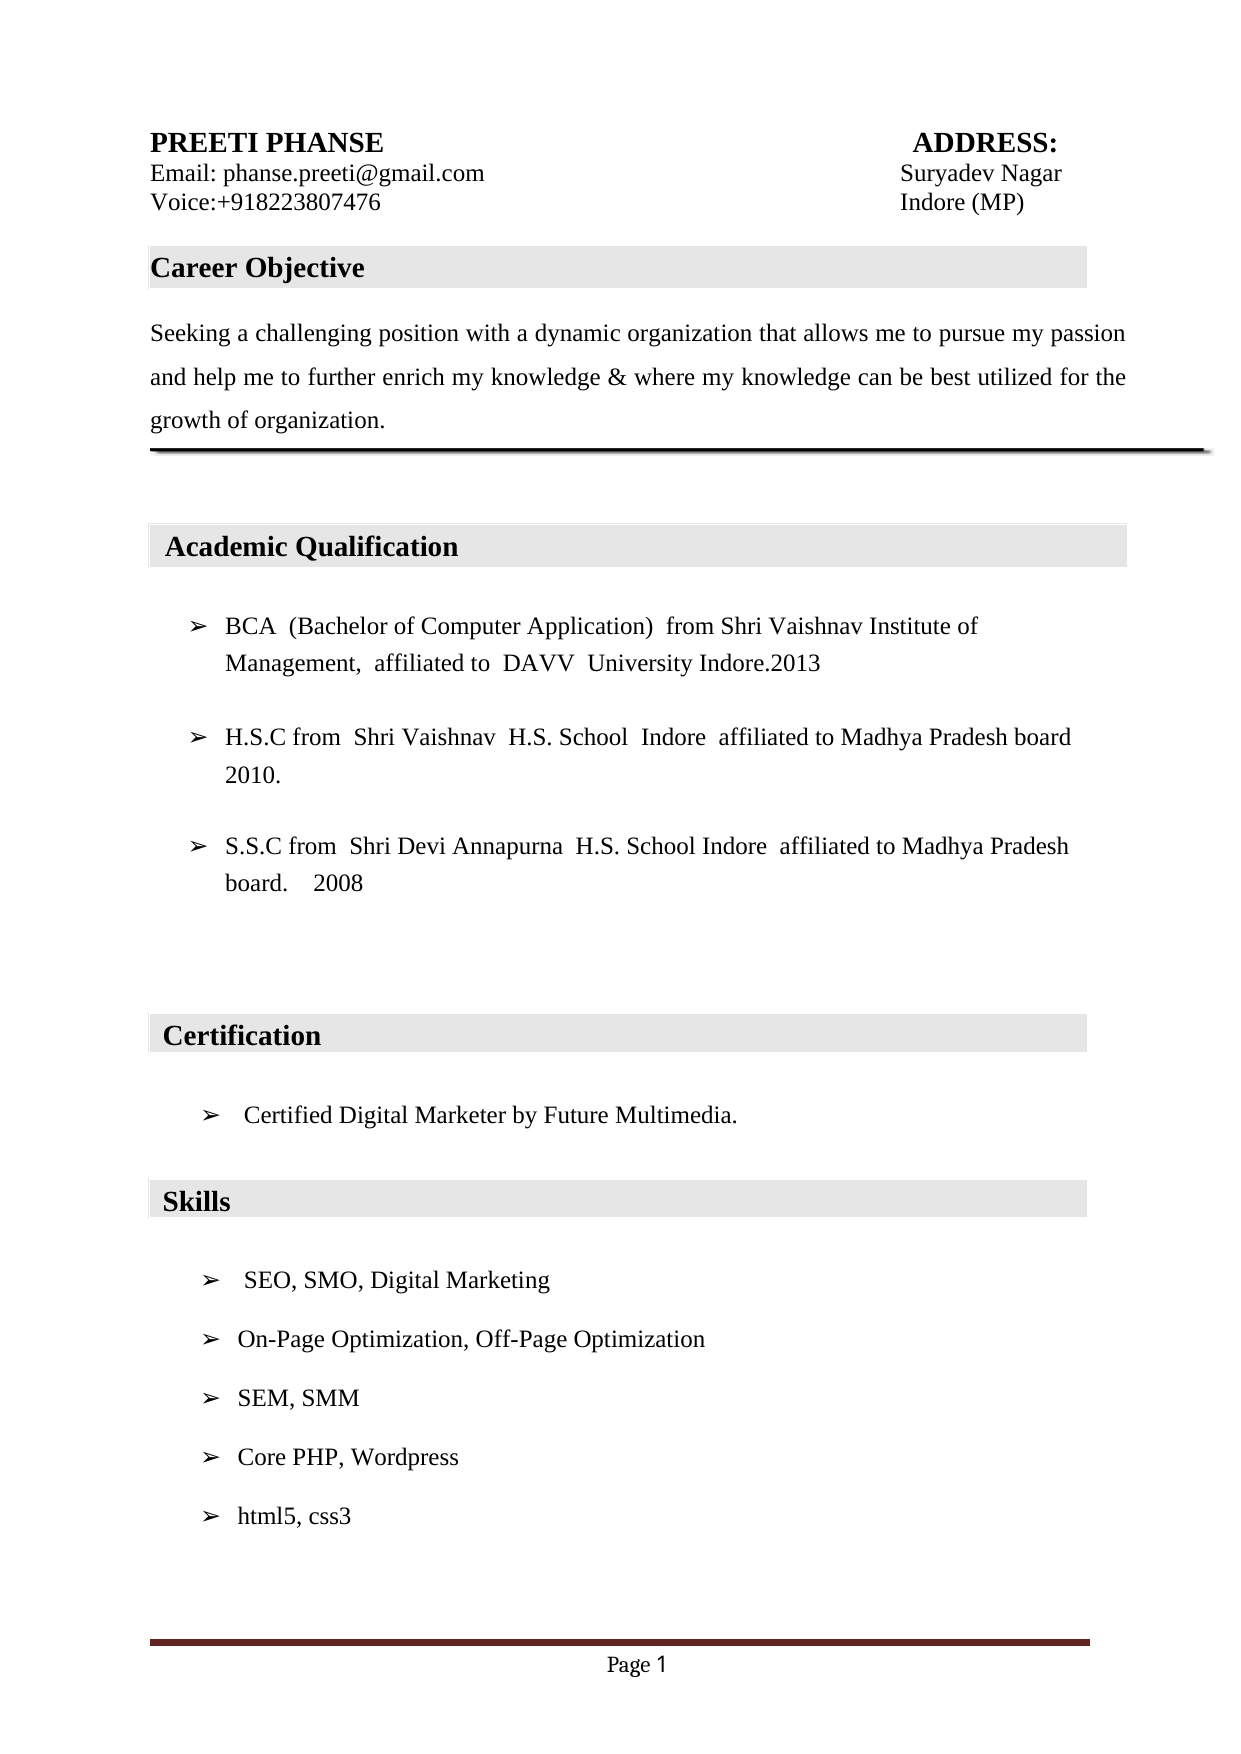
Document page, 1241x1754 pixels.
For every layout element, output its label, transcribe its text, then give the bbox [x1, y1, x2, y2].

text Voice:+918223807476 Indore (MP) [150, 187, 1090, 216]
picture [150, 447, 1216, 458]
list Certified Digital Marketer by Future Multimedia. [200, 1086, 1090, 1137]
text PREETI PHANSE ADDRESS: [150, 125, 1090, 158]
text Certification [150, 1014, 1087, 1052]
text Seeking a challenging position with a dynamic organization that allows me to pursue my passion and help me to further enrich my knowledge & where my knowledge can be best utilized for the growth of organization. [150, 318, 1128, 433]
list html5, css3 [200, 1487, 1090, 1538]
list SEM, SMM [200, 1369, 1090, 1421]
text Skills [150, 1180, 1087, 1217]
list H.S.C from Shri Vaishnav H.S. School Indore affiliated to Madhya Pradesh board 2010. [187, 708, 1090, 788]
list On-Page Optimization, Off-Page Optimization [200, 1311, 1090, 1362]
text Email: phanse.preeti@gmail.com Suryadev Nagar [150, 158, 1090, 187]
text Career Objective [150, 246, 1087, 288]
list SEO, SMO, Digital Marketing [200, 1252, 1090, 1303]
list Core PHP, Wordpress [200, 1428, 1090, 1480]
list BCA (Bachelor of Computer Application) from Shri Vaishnav Institute of Management, affiliated to DAVV University Indore.2013 [187, 597, 1090, 708]
list S.S.C from Shri Devi Annapurna H.S. School Indore affiliated to Madhya Pradesh board. 2008 [187, 817, 1090, 897]
text Academic Qualification [150, 525, 1127, 567]
